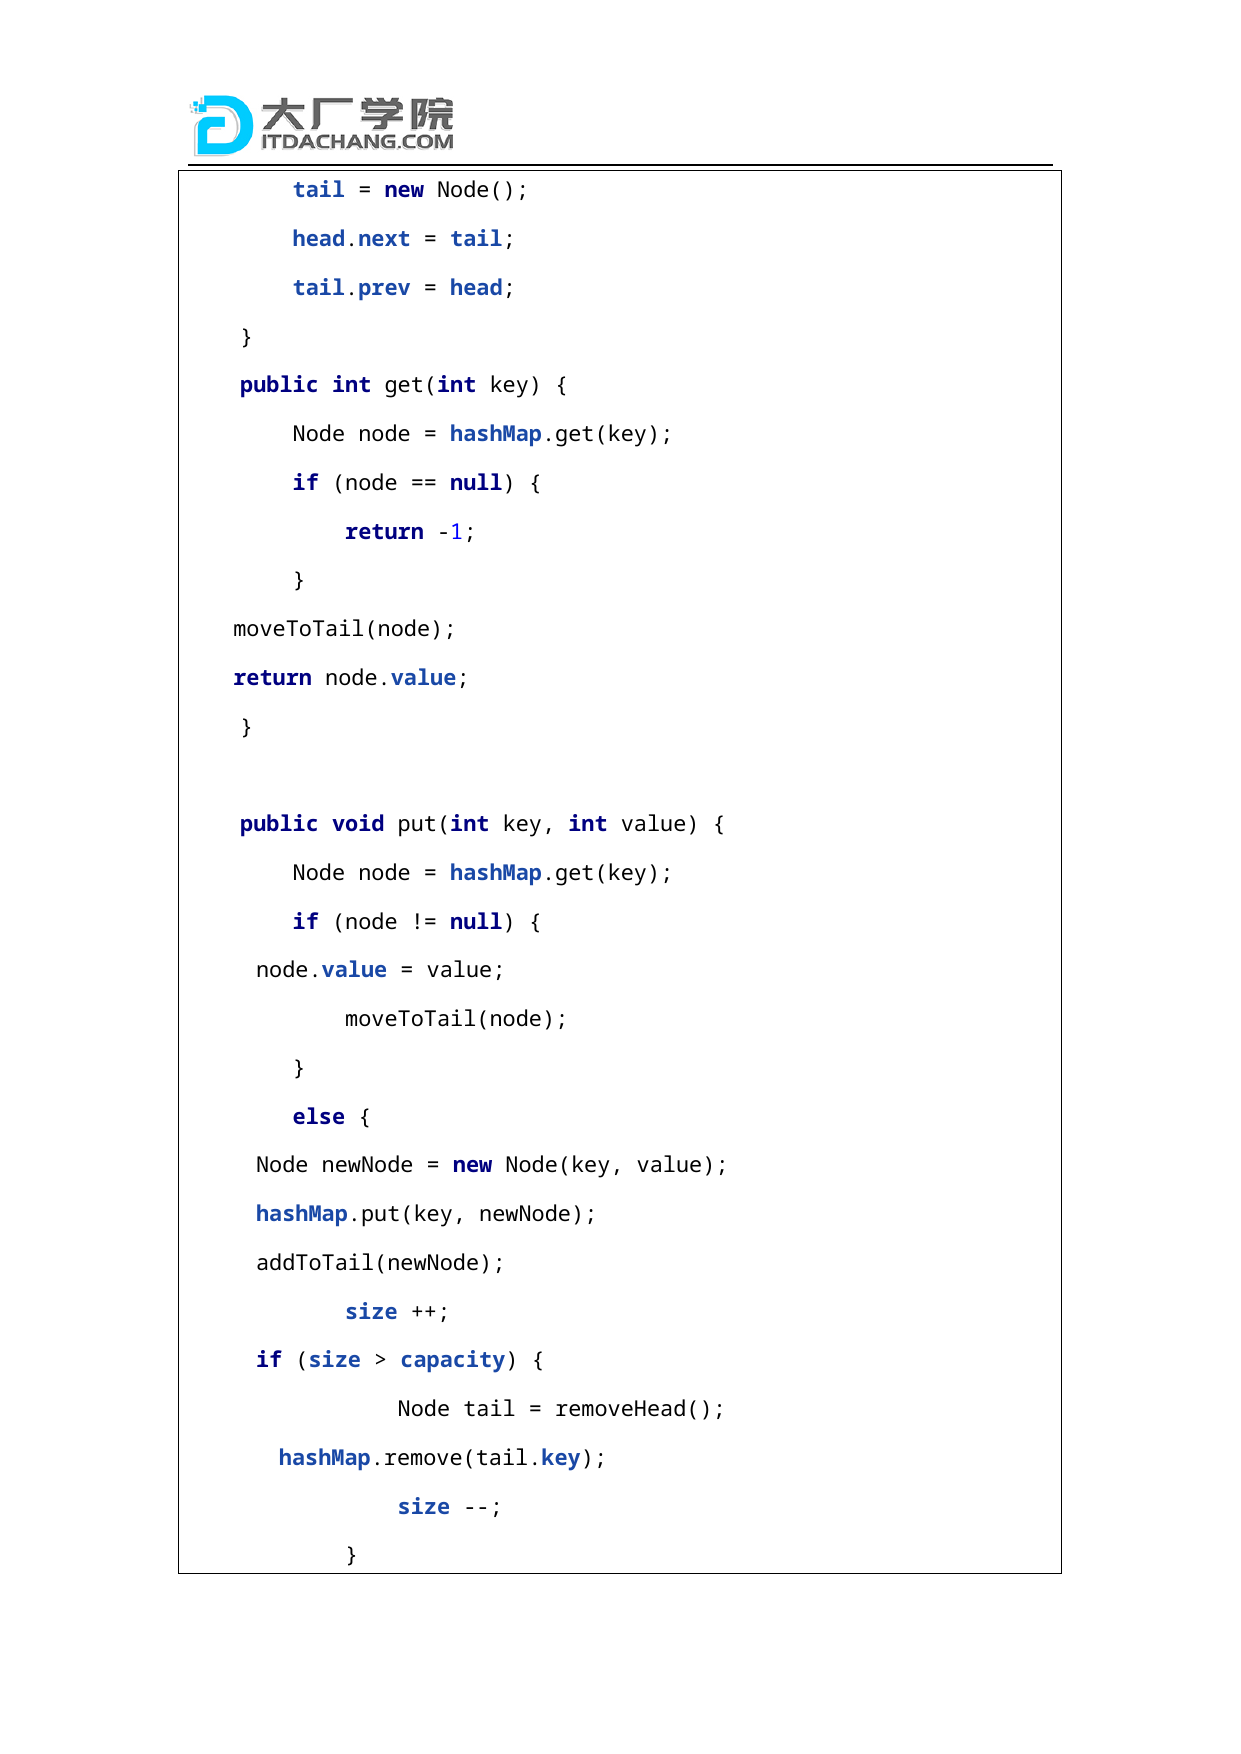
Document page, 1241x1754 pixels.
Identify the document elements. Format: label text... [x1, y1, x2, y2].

picture [187, 88, 460, 163]
